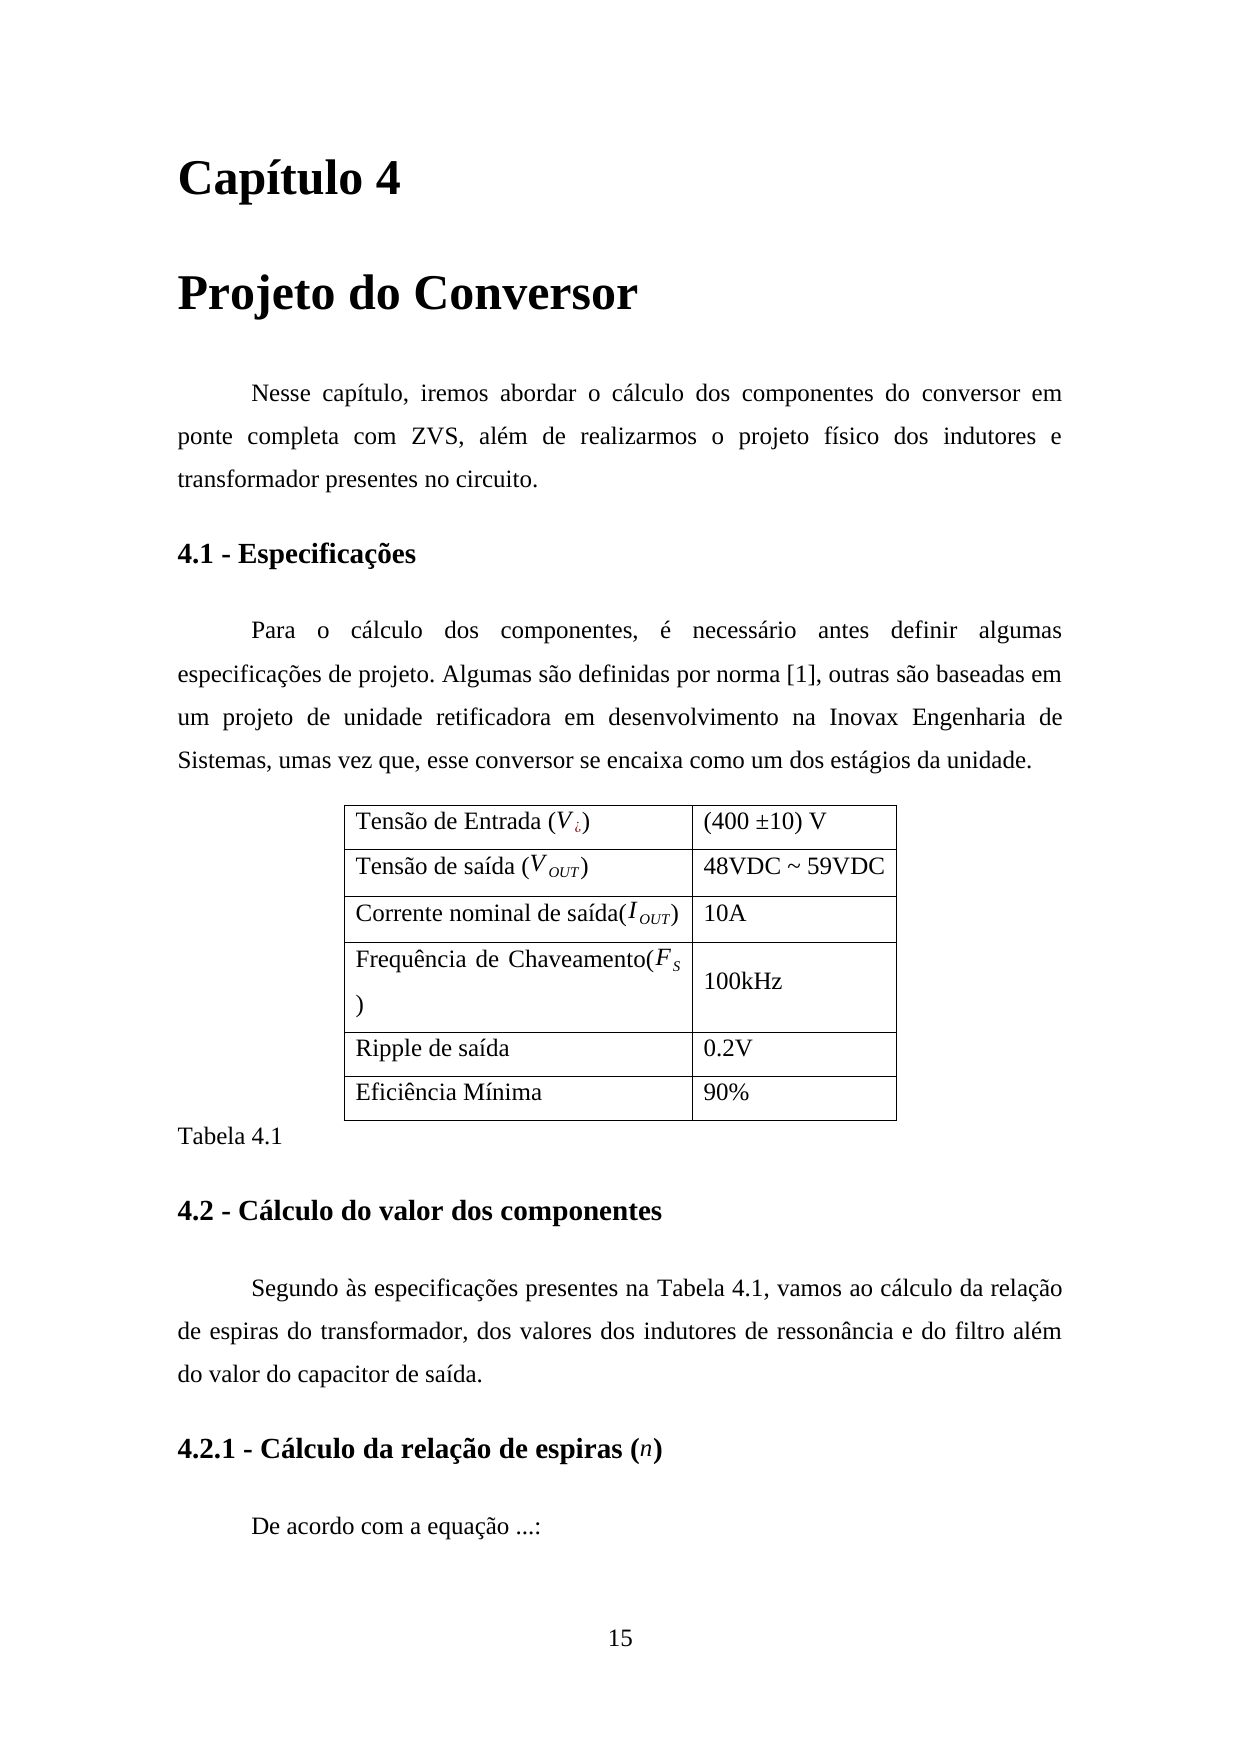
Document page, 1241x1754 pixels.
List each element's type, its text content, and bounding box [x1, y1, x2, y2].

table_cell Eficiência Mínima [345, 1077, 692, 1120]
subtitle Projeto do Conversor [177, 148, 1063, 320]
subtitle Especificações [177, 536, 1063, 570]
text Nesse capítulo, iremos abordar o cálculo dos componentes do conversor em ponte completa com ZVS, além de realizarmos o projeto físico dos indutores e transformador presentes no circuito. [177, 378, 1063, 493]
text De acordo com a equação ...: [251, 1511, 1063, 1540]
subtitle Cálculo da relação de espiras () [177, 1431, 1063, 1465]
table_cell Corrente nominal de saída() [345, 897, 692, 942]
table_header (400 ±10) V [693, 806, 896, 849]
table_cell Ripple de saída [345, 1033, 692, 1076]
text Segundo às especificações presentes na Tabela 4.1, vamos ao cálculo da relação de espiras do transformador, dos valores dos indutores de ressonância e do filtro além do valor do capacitor de saída. [177, 1273, 1063, 1388]
table_cell Tensão de saída () [345, 850, 692, 896]
text Para o cálculo dos componentes, é necessário antes definir algumas especificações de projeto. Algumas são definidas por norma [1], outras são baseadas em um projeto de unidade retificadora em desenvolvimento na Inovax Engenharia de Sistemas, umas vez que, esse conversor se encaixa como um dos estágios da unidade. [177, 616, 1063, 774]
table_cell 48VDC ~ 59VDC [693, 850, 896, 896]
table_cell 90% [693, 1077, 896, 1120]
table_header Tensão de Entrada () [345, 806, 692, 849]
subtitle Cálculo do valor dos componentes [177, 1193, 1063, 1227]
table_cell 10A [693, 897, 896, 942]
table_cell Frequência de Chaveamento() [345, 943, 692, 1032]
table_cell 0.2V [693, 1033, 896, 1076]
table_cell 100kHz [693, 943, 896, 1032]
